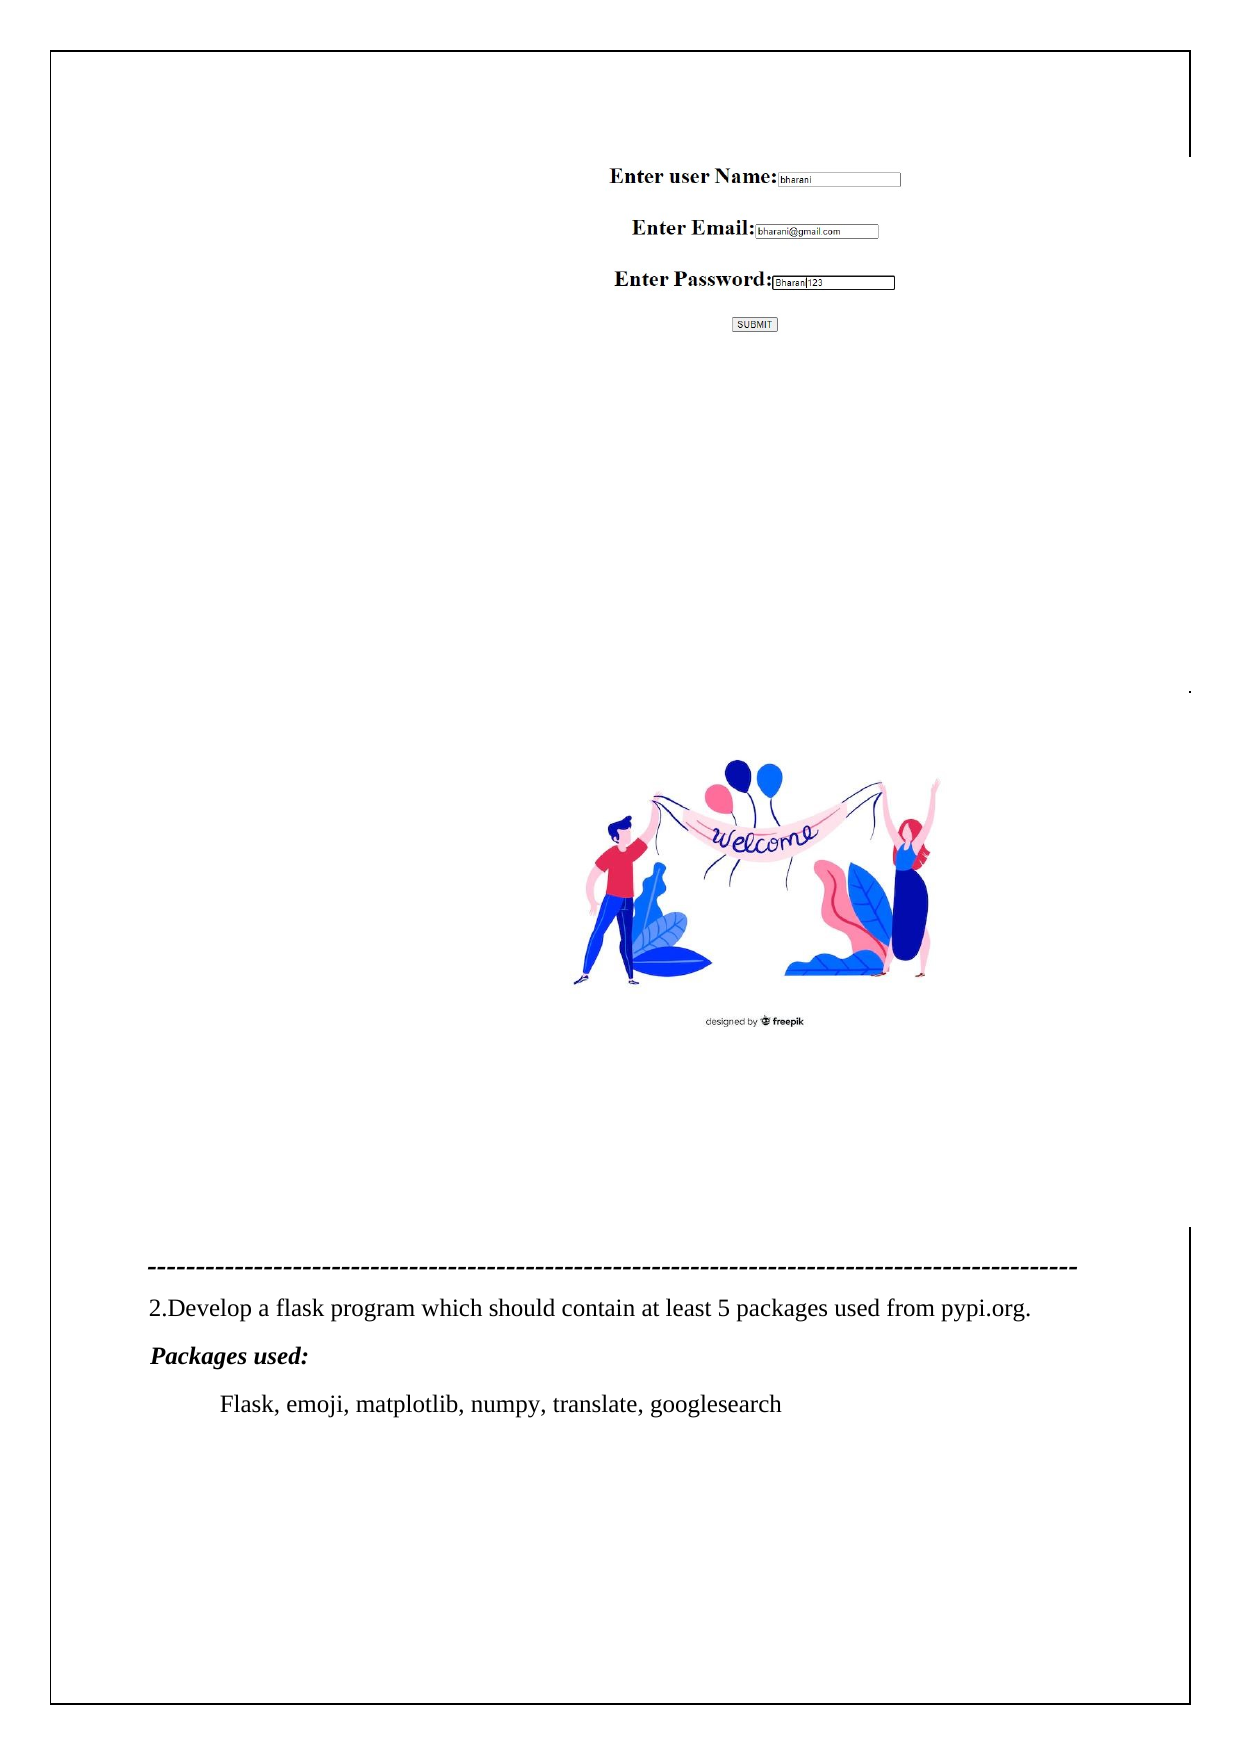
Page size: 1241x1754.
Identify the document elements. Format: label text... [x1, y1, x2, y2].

text Packages used: [150, 1341, 1228, 1370]
text Flask, emoji, matplotlib, numpy, translate, googlesearch [0, 1389, 1228, 1418]
picture [280, 693, 1229, 1227]
picture [280, 157, 1229, 691]
text 2.Develop a flask program which should contain at least 5 packages used from pypi.org. [148, 1293, 1093, 1322]
subtitle ------------------------------------------------------------------------------------------------ [147, 1248, 1196, 1282]
